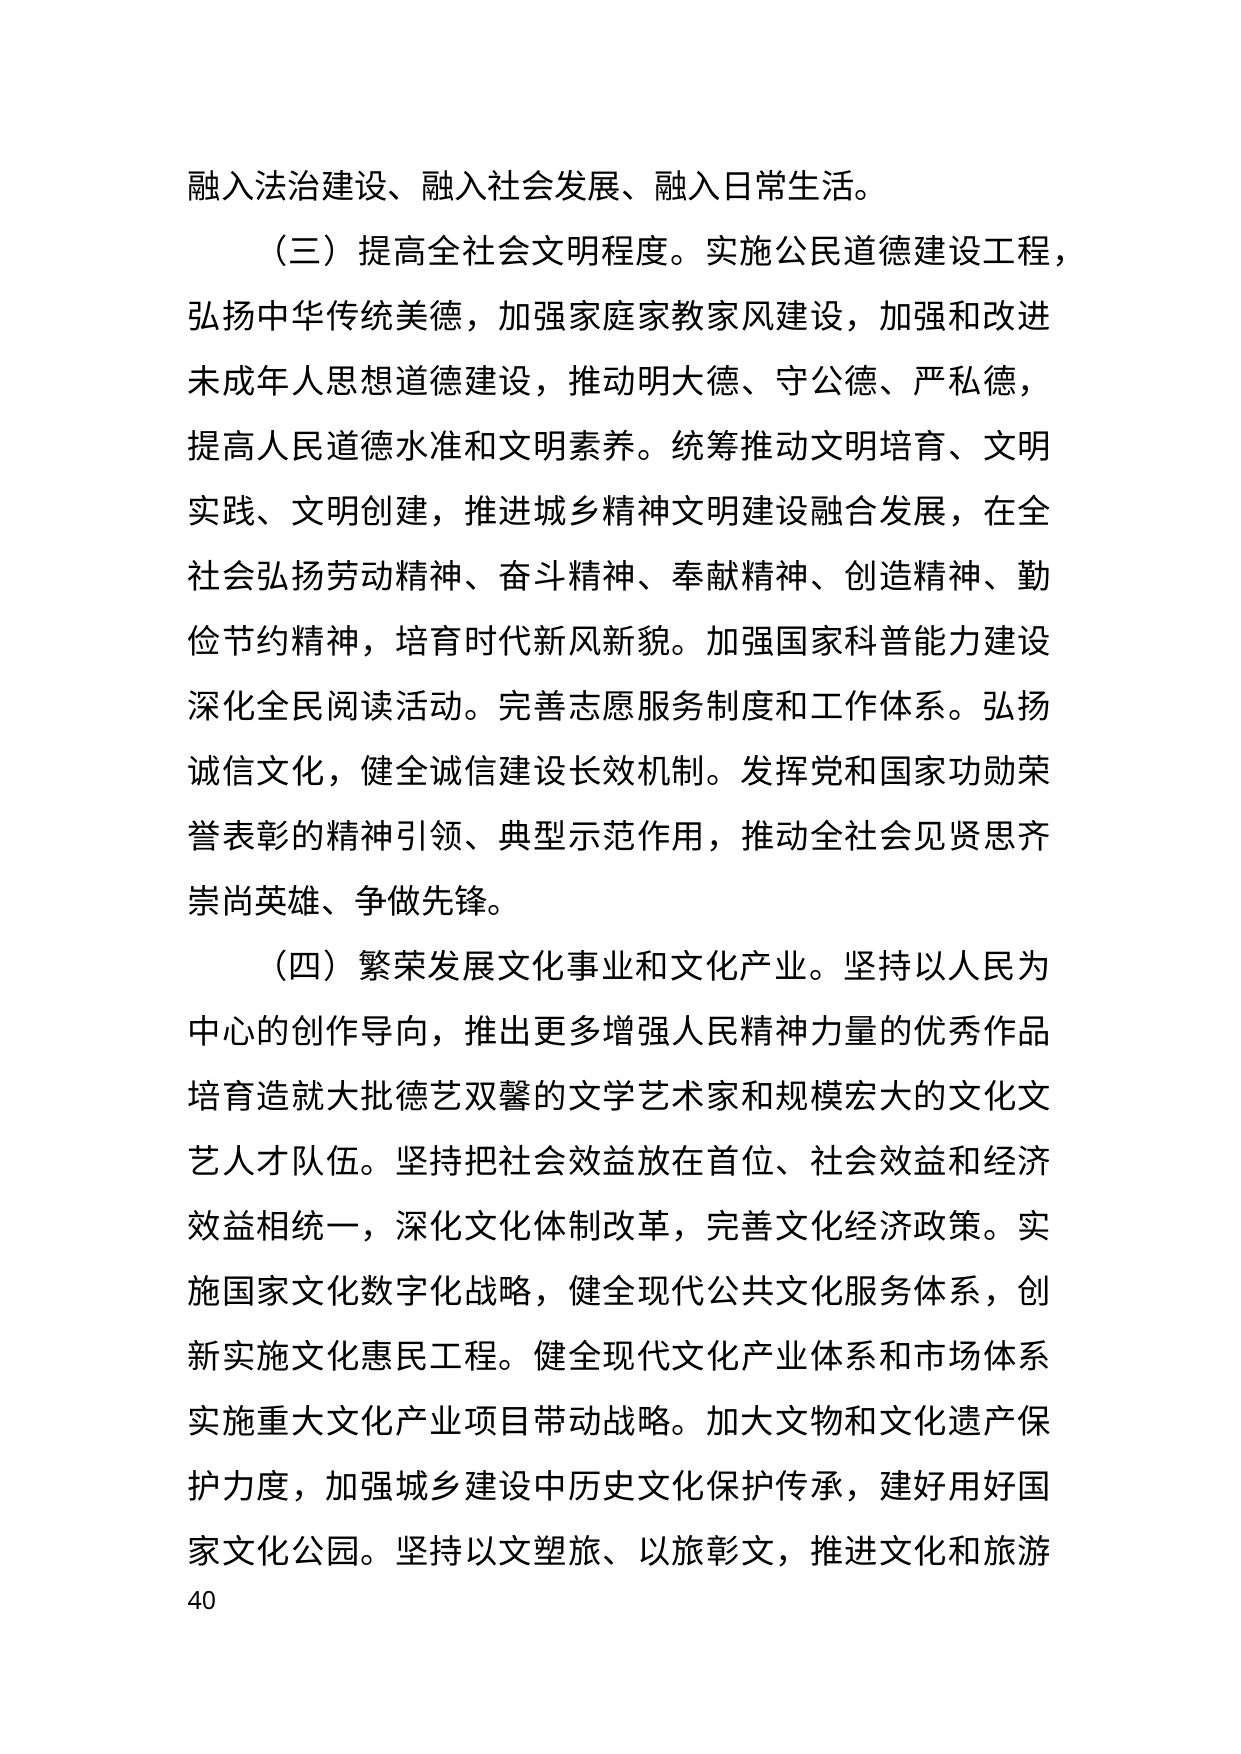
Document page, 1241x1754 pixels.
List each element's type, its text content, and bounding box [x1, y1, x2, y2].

text （三）提高全社会文明程度。实施公民道德建设工程，弘扬中华传统美德，加强家庭家教家风建设，加强和改进未成年人思想道德建设，推动明大德、守公德、严私德，提高人民道德水准和文明素养。统筹推动文明培育、文明实践、文明创建，推进城乡精神文明建设融合发展，在全社会弘扬劳动精神、奋斗精神、奉献精神、创造精神、勤俭节约精神，培育时代新风新貌。加强国家科普能力建设，深化全民阅读活动。完善志愿服务制度和工作体系。弘扬诚信文化，健全诚信建设长效机制。发挥党和国家功勋荣誉表彰的精神引领、典型示范作用，推动全社会见贤思齐、崇尚英雄、争做先锋。 [187, 216, 1053, 931]
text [187, 931, 1053, 1581]
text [187, 151, 1053, 216]
